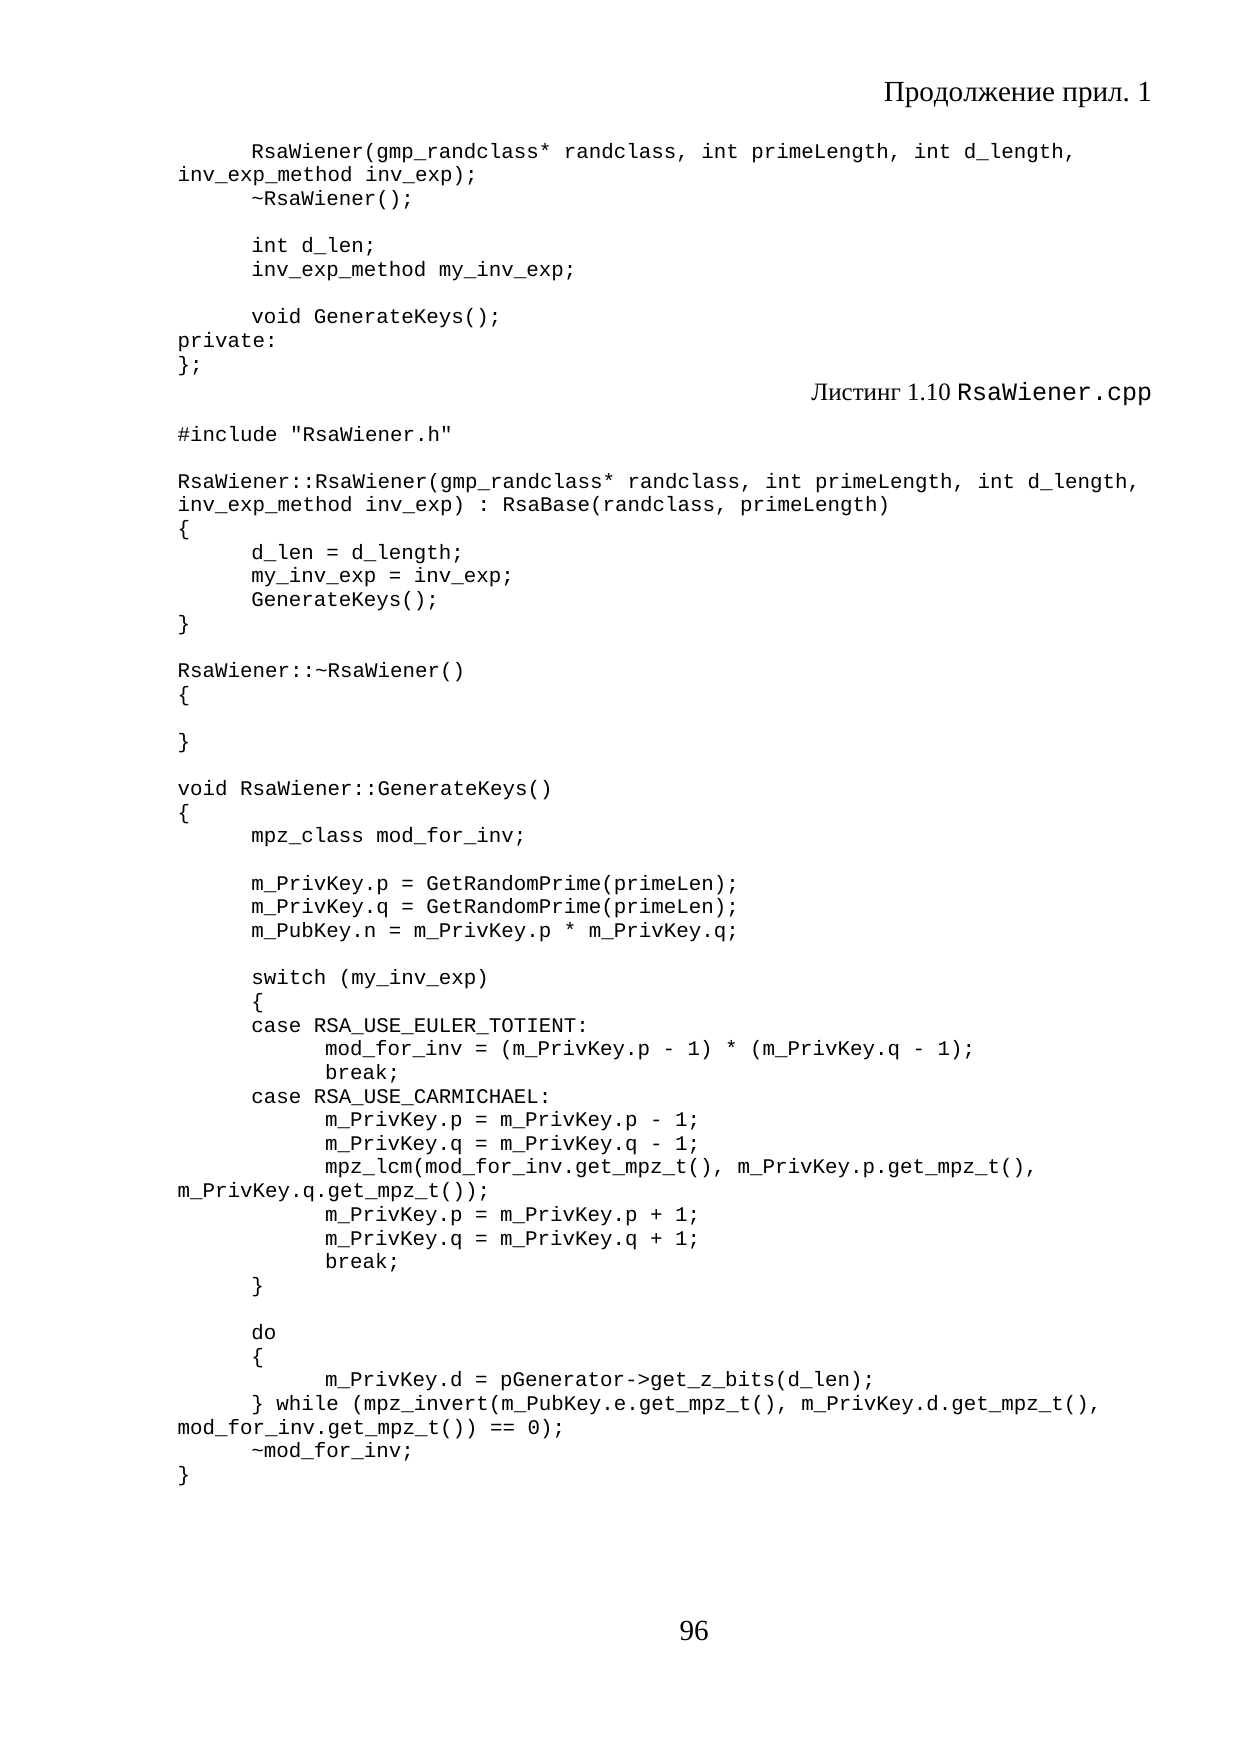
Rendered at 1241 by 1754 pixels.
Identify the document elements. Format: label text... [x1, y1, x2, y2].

text void GenerateKeys(); [177, 306, 1152, 330]
text GenerateKeys(); [177, 589, 1152, 613]
text } [177, 1275, 1152, 1298]
text #include "RsaWiener.h" [177, 423, 1152, 447]
text Листинг 1.10 RsaWiener.cpp [177, 377, 1152, 408]
text { [177, 684, 1152, 707]
text ~RsaWiener(); [177, 188, 1152, 212]
text mod_for_inv = (m_PrivKey.p - 1) * (m_PrivKey.q - 1); [177, 1038, 1152, 1062]
text RsaWiener::RsaWiener(gmp_randclass* randclass, int primeLength, int d_length, inv_exp_method inv_exp) : RsaBase(randclass, primeLength) [177, 471, 1152, 518]
text m_PrivKey.q = GetRandomPrime(primeLen); [177, 896, 1152, 920]
text mpz_lcm(mod_for_inv.get_mpz_t(), m_PrivKey.p.get_mpz_t(), m_PrivKey.q.get_mpz_t()); [177, 1157, 1152, 1204]
text m_PrivKey.q = m_PrivKey.q + 1; [177, 1227, 1152, 1251]
text { [177, 518, 1152, 542]
text m_PrivKey.q = m_PrivKey.q - 1; [177, 1133, 1152, 1157]
text } while (mpz_invert(m_PubKey.e.get_mpz_t(), m_PrivKey.d.get_mpz_t(), mod_for_inv.get_mpz_t()) == 0); [177, 1393, 1152, 1440]
text inv_exp_method my_inv_exp; [177, 259, 1152, 283]
text m_PrivKey.d = pGenerator->get_z_bits(d_len); [177, 1369, 1152, 1393]
text }; [177, 354, 1152, 377]
text m_PrivKey.p = m_PrivKey.p + 1; [177, 1204, 1152, 1227]
text } [177, 731, 1152, 754]
text ~mod_for_inv; [177, 1440, 1152, 1464]
text m_PrivKey.p = GetRandomPrime(primeLen); [177, 873, 1152, 896]
text RsaWiener::~RsaWiener() [177, 660, 1152, 684]
text } [177, 613, 1152, 636]
text break; [177, 1062, 1152, 1086]
text my_inv_exp = inv_exp; [177, 565, 1152, 589]
text do [177, 1322, 1152, 1346]
text { [177, 1346, 1152, 1369]
text d_len = d_length; [177, 542, 1152, 565]
text case RSA_USE_EULER_TOTIENT: [177, 1015, 1152, 1038]
text case RSA_USE_CARMICHAEL: [177, 1086, 1152, 1109]
text private: [177, 330, 1152, 354]
text void RsaWiener::GenerateKeys() [177, 778, 1152, 802]
text m_PrivKey.p = m_PrivKey.p - 1; [177, 1109, 1152, 1133]
text m_PubKey.n = m_PrivKey.p * m_PrivKey.q; [177, 920, 1152, 944]
text } [177, 1464, 1152, 1488]
text RsaWiener(gmp_randclass* randclass, int primeLength, int d_length, inv_exp_method inv_exp); [177, 141, 1152, 188]
text int d_len; [177, 235, 1152, 259]
text { [177, 991, 1152, 1015]
text break; [177, 1251, 1152, 1275]
text switch (my_inv_exp) [177, 967, 1152, 991]
text { [177, 802, 1152, 826]
text mpz_class mod_for_inv; [177, 826, 1152, 849]
